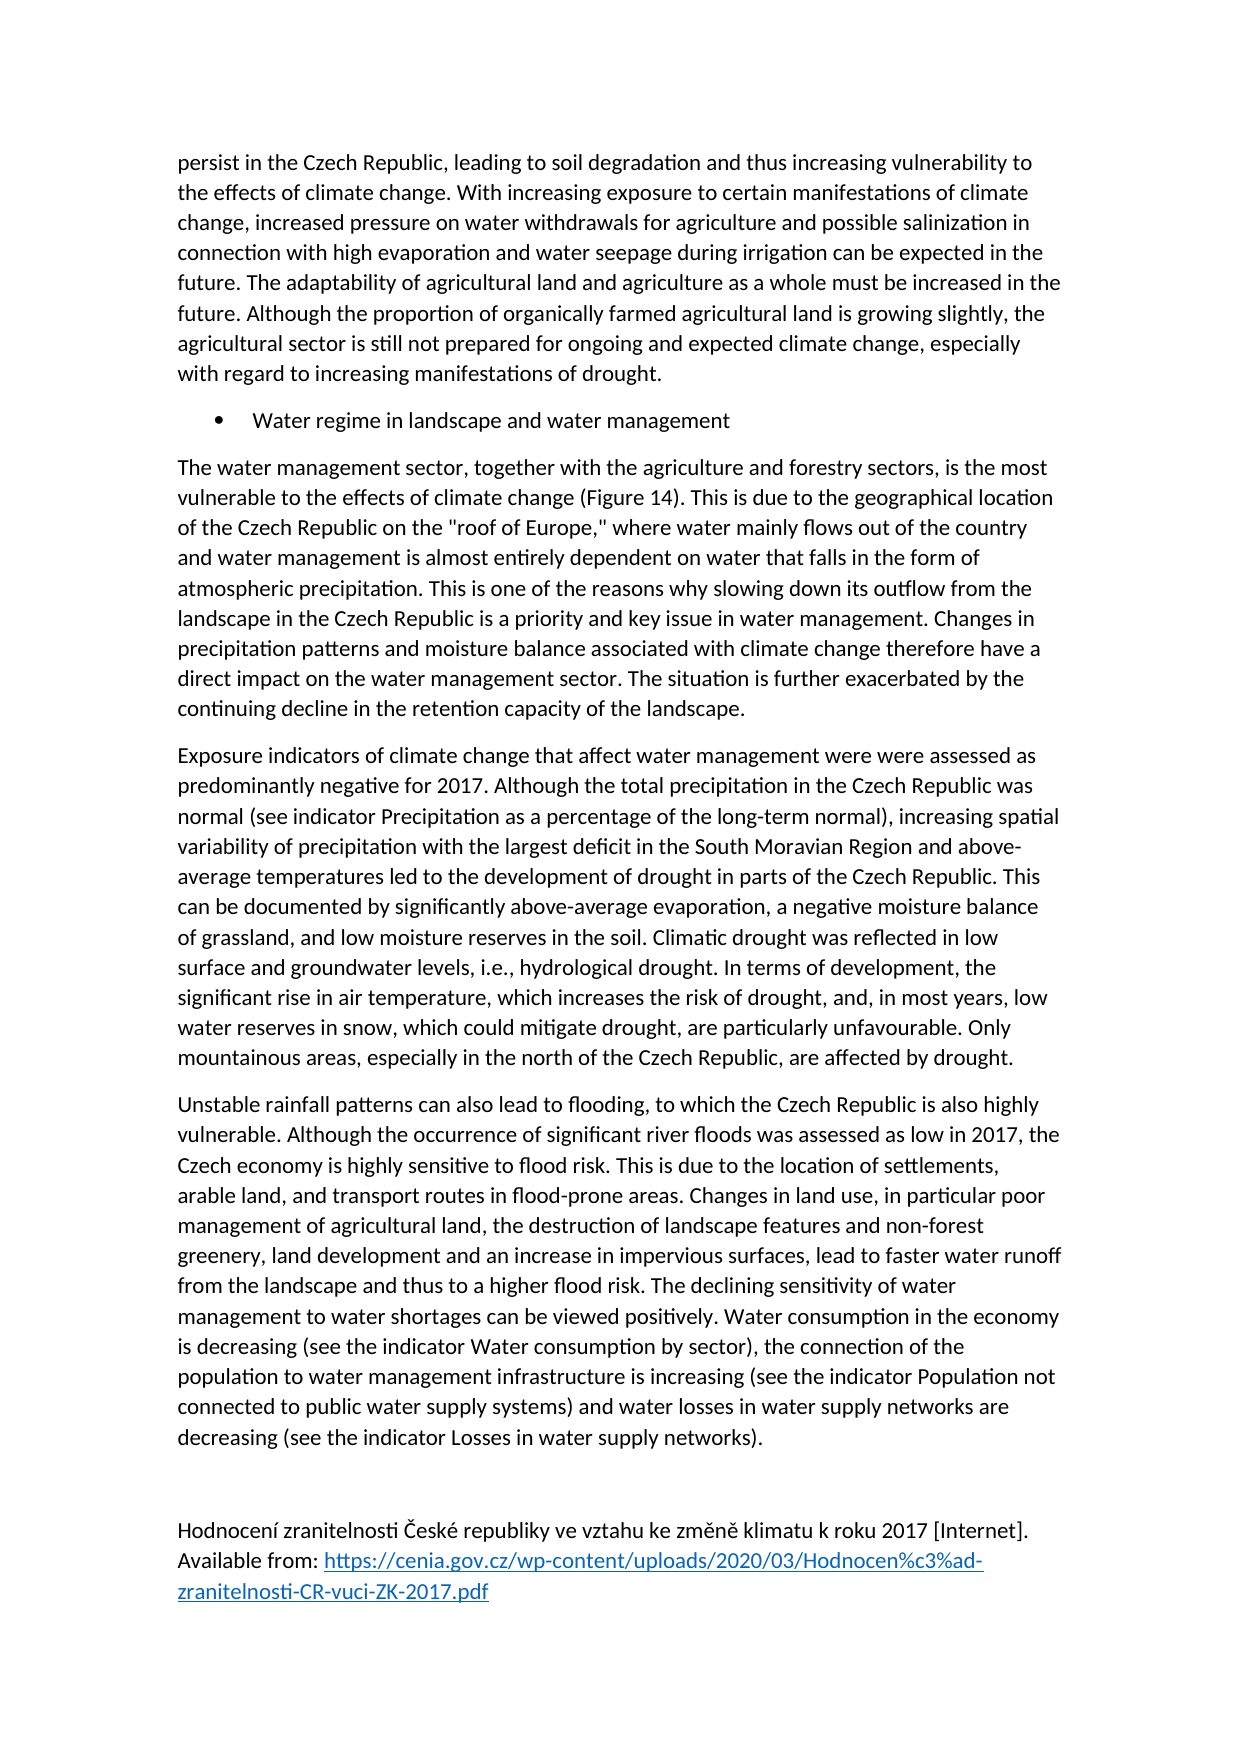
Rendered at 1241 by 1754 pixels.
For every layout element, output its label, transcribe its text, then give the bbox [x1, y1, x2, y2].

text Hodnocení zranitelnosti České republiky ve vztahu ke změně klimatu k roku 2017 [Internet]. Available from: https://cenia.gov.cz/wp-content/uploads/2020/03/Hodnocen%c3%ad-zranitelnosti-CR-vuci-ZK-2017.pdf [177, 1516, 1063, 1605]
text Exposure indicators of climate change that affect water management were were assessed as predominantly negative for 2017. Although the total precipitation in the Czech Republic was normal (see indicator Precipitation as a percentage of the long-term normal), increasing spatial variability of precipitation with the largest deficit in the South Moravian Region and above-average temperatures led to the development of drought in parts of the Czech Republic. This can be documented by significantly above-average evaporation, a negative moisture balance of grassland, and low moisture reserves in the soil. Climatic drought was reflected in low surface and groundwater levels, i.e., hydrological drought. In terms of development, the significant rise in air temperature, which increases the risk of drought, and, in most years, low water reserves in snow, which could mitigate drought, are particularly unfavourable. Only mountainous areas, especially in the north of the Czech Republic, are affected by drought. [177, 741, 1063, 1071]
text Unstable rainfall patterns can also lead to flooding, to which the Czech Republic is also highly vulnerable. Although the occurrence of significant river floods was assessed as low in 2017, the Czech economy is highly sensitive to flood risk. This is due to the location of settlements, arable land, and transport routes in flood-prone areas. Changes in land use, in particular poor management of agricultural land, the destruction of landscape features and non-forest greenery, land development and an increase in impervious surfaces, lead to faster water runoff from the landscape and thus to a higher flood risk. The declining sensitivity of water management to water shortages can be viewed positively. Water consumption in the economy is decreasing (see the indicator Water consumption by sector), the connection of the population to water management infrastructure is increasing (see the indicator Population not connected to public water supply systems) and water losses in water supply networks are decreasing (see the indicator Losses in water supply networks). [177, 1090, 1063, 1451]
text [177, 148, 1063, 387]
list Water regime in landscape and water management [215, 406, 1063, 434]
text The water management sector, together with the agriculture and forestry sectors, is the most vulnerable to the effects of climate change (Figure 14). This is due to the geographical location of the Czech Republic on the "roof of Europe," where water mainly flows out of the country and water management is almost entirely dependent on water that falls in the form of atmospheric precipitation. This is one of the reasons why slowing down its outflow from the landscape in the Czech Republic is a priority and key issue in water management. Changes in precipitation patterns and moisture balance associated with climate change therefore have a direct impact on the water management sector. The situation is further exacerbated by the continuing decline in the retention capacity of the landscape. [177, 453, 1063, 722]
